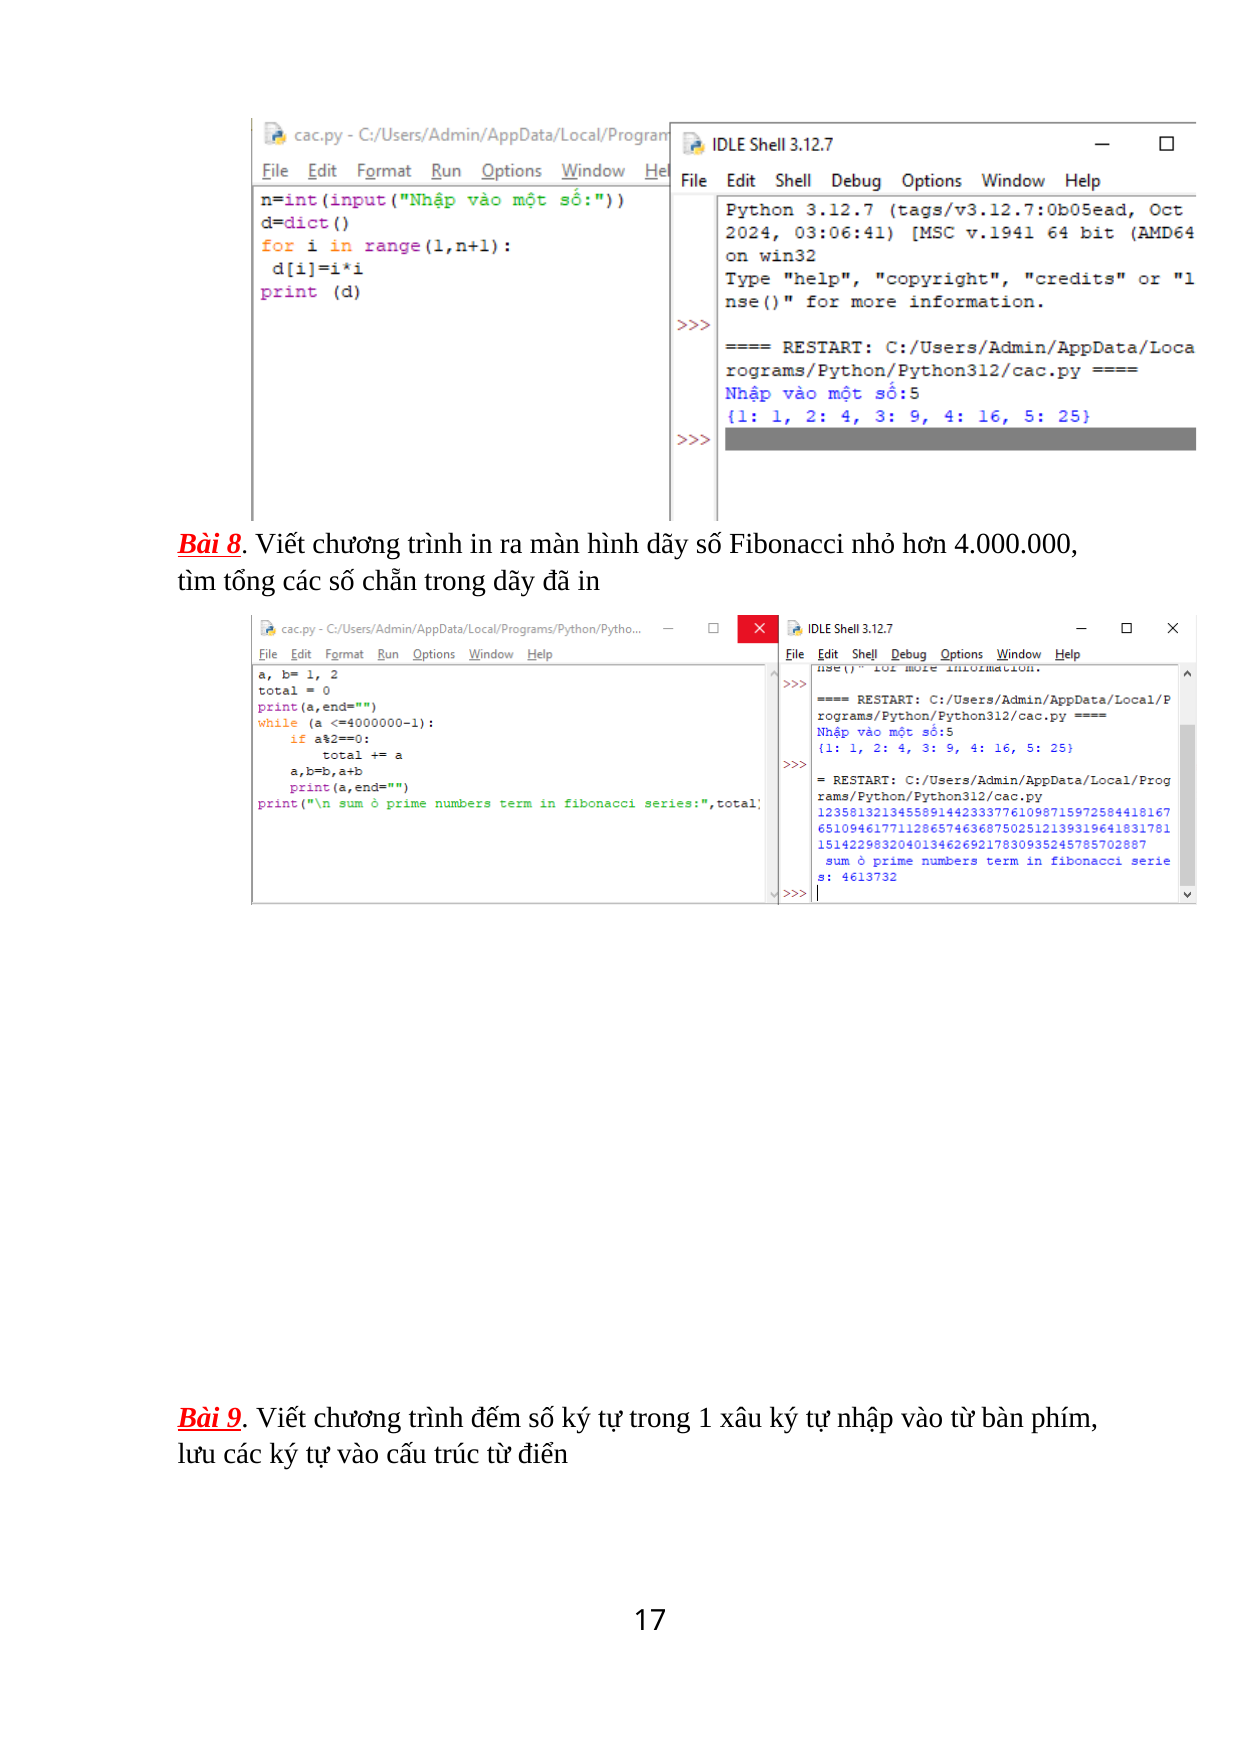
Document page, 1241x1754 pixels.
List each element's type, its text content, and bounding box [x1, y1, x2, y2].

picture [251, 615, 1197, 905]
picture [251, 118, 1197, 521]
text Bài 8. Viết chương trình in ra màn hình dãy số Fibonacci nhỏ hơn 4.000.000, tìm tổng các số chẵn trong dãy đã in [177, 527, 1122, 596]
text Bài 9. Viết chương trình đếm số ký tự trong 1 xâu ký tự nhập vào từ bàn phím, lưu các ký tự vào cấu trúc từ điển [177, 1400, 1122, 1469]
